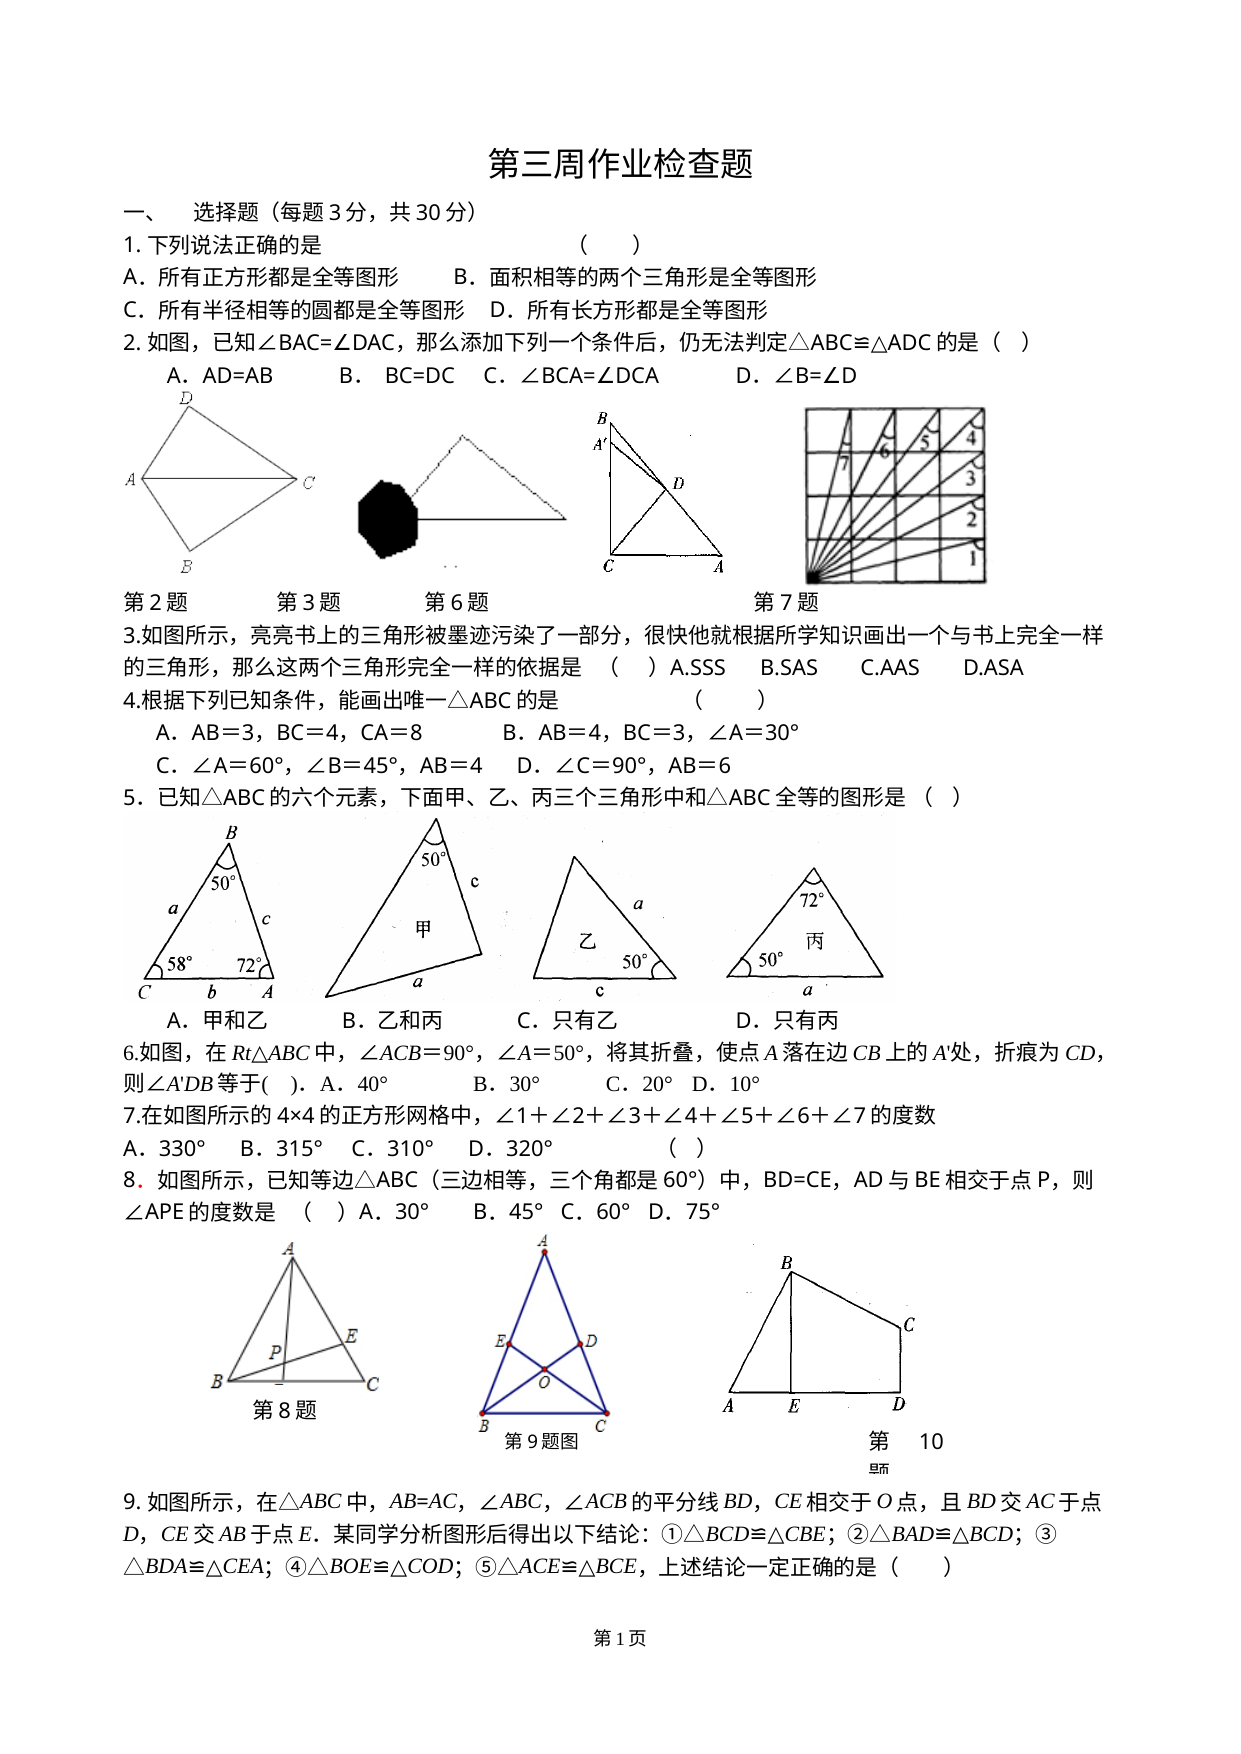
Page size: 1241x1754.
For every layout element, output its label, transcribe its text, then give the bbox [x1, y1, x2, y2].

text 3.如图所示，亮亮书上的三角形被墨迹污染了一部分，很快他就根据所学知识画出一个与书上完全一样的三角形，那么这两个三角形完全一样的依据是 （ ）A.SSS B.SAS C.AAS D.ASA [123, 617, 1117, 682]
text A．AD=AB B． BC=DC C．∠BCA=∠DCA D．∠B=∠D [123, 357, 1117, 390]
text 8．如图所示，已知等边△ABC（三边相等，三个角都是60°）中，BD=CE，AD与BE相交于点P，则∠APE的度数是 （ ）A．30° B．45° C．60° D．75° [123, 1162, 1117, 1227]
text 7.在如图所示的4×4的正方形网格中，∠1＋∠2＋∠3＋∠4＋∠5＋∠6＋∠7的度数 [123, 1098, 1117, 1131]
picture [477, 1234, 611, 1432]
text A．330° B．315° C．310° D．320° （ ） [123, 1131, 1117, 1162]
text 6.如图，在Rt△ABC中，∠ACB＝90°，∠A＝50°，将其折叠，使点A落在边CB上的A'处，折痕为CD，则∠A'DB等于( )．A．40° B．30° C．20° D．10° [123, 1035, 1117, 1098]
picture [116, 389, 323, 577]
picture [352, 420, 589, 577]
text 2. 如图，已知∠BAC=∠DAC，那么添加下列一个条件后，仍无法判定△ABC≌△ADC的是（ ） [123, 325, 1117, 357]
text A．甲和乙 B．乙和丙 C．只有乙 D．只有丙 [123, 1003, 1117, 1035]
picture [210, 1242, 379, 1398]
text 4.根据下列已知条件，能画出唯一△ABC的是 （ ） [123, 682, 1117, 715]
picture [718, 1243, 921, 1423]
text A．所有正方形都是全等图形 B．面积相等的两个三角形是全等图形 [123, 260, 1117, 292]
picture [799, 401, 994, 591]
text 1. 下列说法正确的是 （ ） [123, 227, 1117, 260]
text 9. 如图所示，在△ABC中，AB=AC，∠ABC，∠ACB的平分线BD，CE相交于O点，且BD交AC于点D，CE交AB于点E．某同学分析图形后得出以下结论：①△BCD≌△CBE；②△BAD≌△BCD；③△BDA≌△CEA；④△BOE≌△COD；⑤△ACE≌△BCE，上述结论一定正确的是（ ） [123, 1484, 1117, 1582]
picture [122, 811, 898, 1003]
text 第2题 第3题 第6题 第7题 [123, 585, 1117, 617]
text A．AB＝3，BC＝4，CA＝8 B．AB＝4，BC＝3，∠A＝30° [123, 715, 1117, 747]
list 选择题（每题3分，共30分） [123, 195, 1117, 227]
text C．∠A＝60°，∠B＝45°，AB＝4 D．∠C＝90°，AB＝6 [123, 747, 1117, 780]
text C．所有半径相等的圆都是全等图形 D．所有长方形都是全等图形 [123, 292, 1117, 325]
text 第三周作业检查题 [123, 130, 1117, 195]
text 5．已知△ABC的六个元素，下面甲、乙、丙三个三角形中和△ABC全等的图形是 （ ） [123, 780, 1117, 812]
